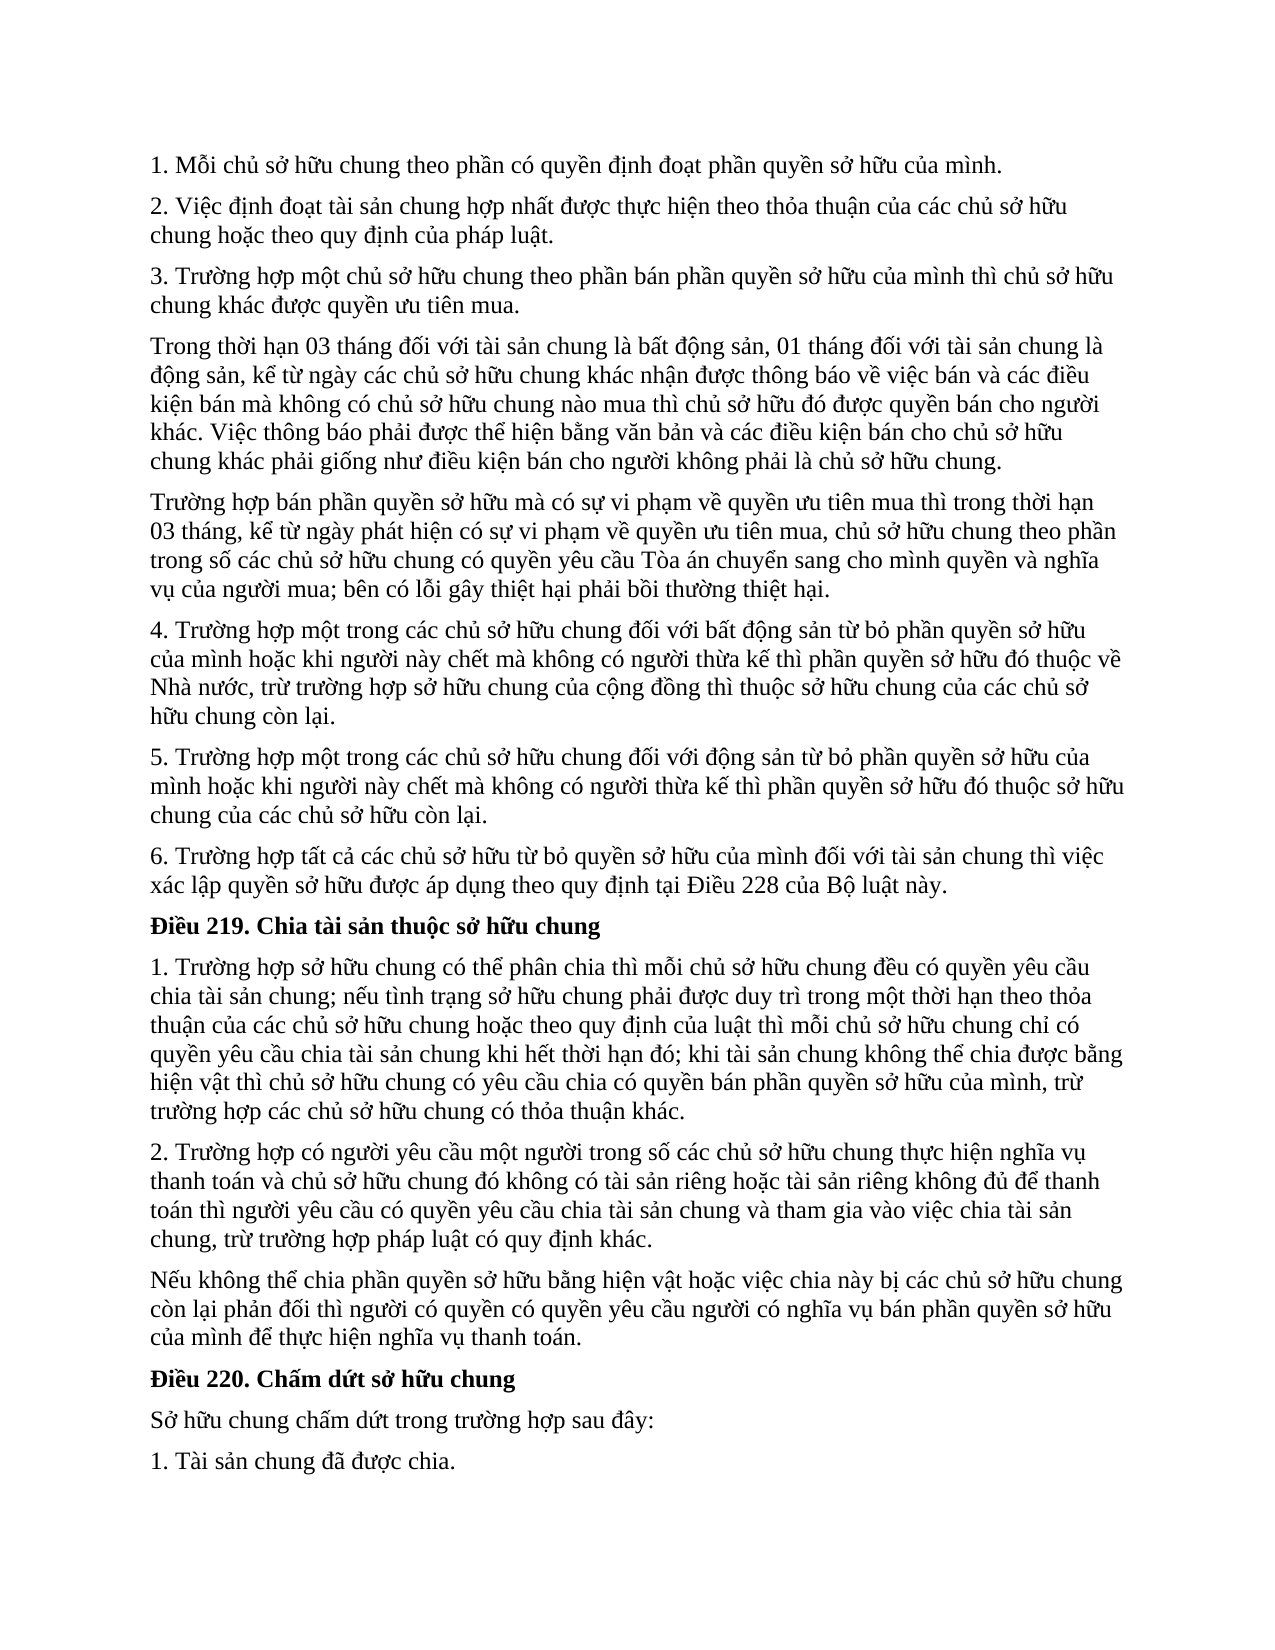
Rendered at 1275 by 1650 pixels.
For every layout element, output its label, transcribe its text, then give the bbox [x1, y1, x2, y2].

text 1. Tài sản chung đã được chia. [150, 1446, 1125, 1475]
text Nếu không thể chia phần quyền sở hữu bằng hiện vật hoặc việc chia này bị các chủ sở hữu chung còn lại phản đối thì người có quyền có quyền yêu cầu người có nghĩa vụ bán phần quyền sở hữu của mình để thực hiện nghĩa vụ thanh toán. [150, 1265, 1125, 1351]
text 4. Trường hợp một trong các chủ sở hữu chung đối với bất động sản từ bỏ phần quyền sở hữu của mình hoặc khi người này chết mà không có người thừa kế thì phần quyền sở hữu đó thuộc về Nhà nước, trừ trường hợp sở hữu chung của cộng đồng thì thuộc sở hữu chung của các chủ sở hữu chung còn lại. [150, 615, 1125, 730]
text 1. Mỗi chủ sở hữu chung theo phần có quyền định đoạt phần quyền sở hữu của mình. [150, 150, 1125, 179]
text Trường hợp bán phần quyền sở hữu mà có sự vi phạm về quyền ưu tiên mua thì trong thời hạn 03 tháng, kể từ ngày phát hiện có sự vi phạm về quyền ưu tiên mua, chủ sở hữu chung theo phần trong số các chủ sở hữu chung có quyền yêu cầu Tòa án chuyển sang cho mình quyền và nghĩa vụ của người mua; bên có lỗi gây thiệt hại phải bồi thường thiệt hại. [150, 487, 1125, 602]
text 5. Trường hợp một trong các chủ sở hữu chung đối với động sản từ bỏ phần quyền sở hữu của mình hoặc khi người này chết mà không có người thừa kế thì phần quyền sở hữu đó thuộc sở hữu chung của các chủ sở hữu còn lại. [150, 742, 1125, 829]
text Trong thời hạn 03 tháng đối với tài sản chung là bất động sản, 01 tháng đối với tài sản chung là động sản, kể từ ngày các chủ sở hữu chung khác nhận được thông báo về việc bán và các điều kiện bán mà không có chủ sở hữu chung nào mua thì chủ sở hữu đó được quyền bán cho người khác. Việc thông báo phải được thể hiện bằng văn bản và các điều kiện bán cho chủ sở hữu chung khác phải giống như điều kiện bán cho người không phải là chủ sở hữu chung. [150, 331, 1125, 475]
text 6. Trường hợp tất cả các chủ sở hữu từ bỏ quyền sở hữu của mình đối với tài sản chung thì việc xác lập quyền sở hữu được áp dụng theo quy định tại Điều 228 của Bộ luật này. [150, 841, 1125, 899]
text 2. Việc định đoạt tài sản chung hợp nhất được thực hiện theo thỏa thuận của các chủ sở hữu chung hoặc theo quy định của pháp luật. [150, 191, 1125, 249]
text 1. Trường hợp sở hữu chung có thể phân chia thì mỗi chủ sở hữu chung đều có quyền yêu cầu chia tài sản chung; nếu tình trạng sở hữu chung phải được duy trì trong một thời hạn theo thỏa thuận của các chủ sở hữu chung hoặc theo quy định của luật thì mỗi chủ sở hữu chung chỉ có quyền yêu cầu chia tài sản chung khi hết thời hạn đó; khi tài sản chung không thể chia được bằng hiện vật thì chủ sở hữu chung có yêu cầu chia có quyền bán phần quyền sở hữu của mình, trừ trường hợp các chủ sở hữu chung có thỏa thuận khác. [150, 952, 1125, 1125]
text Điều 220. Chấm dứt sở hữu chung [150, 1364, 1125, 1392]
text 3. Trường hợp một chủ sở hữu chung theo phần bán phần quyền sở hữu của mình thì chủ sở hữu chung khác được quyền ưu tiên mua. [150, 261, 1125, 319]
text Sở hữu chung chấm dứt trong trường hợp sau đây: [150, 1405, 1125, 1434]
text Điều 219. Chia tài sản thuộc sở hữu chung [150, 911, 1125, 940]
text 2. Trường hợp có người yêu cầu một người trong số các chủ sở hữu chung thực hiện nghĩa vụ thanh toán và chủ sở hữu chung đó không có tài sản riêng hoặc tài sản riêng không đủ để thanh toán thì người yêu cầu có quyền yêu cầu chia tài sản chung và tham gia vào việc chia tài sản chung, trừ trường hợp pháp luật có quy định khác. [150, 1137, 1125, 1252]
